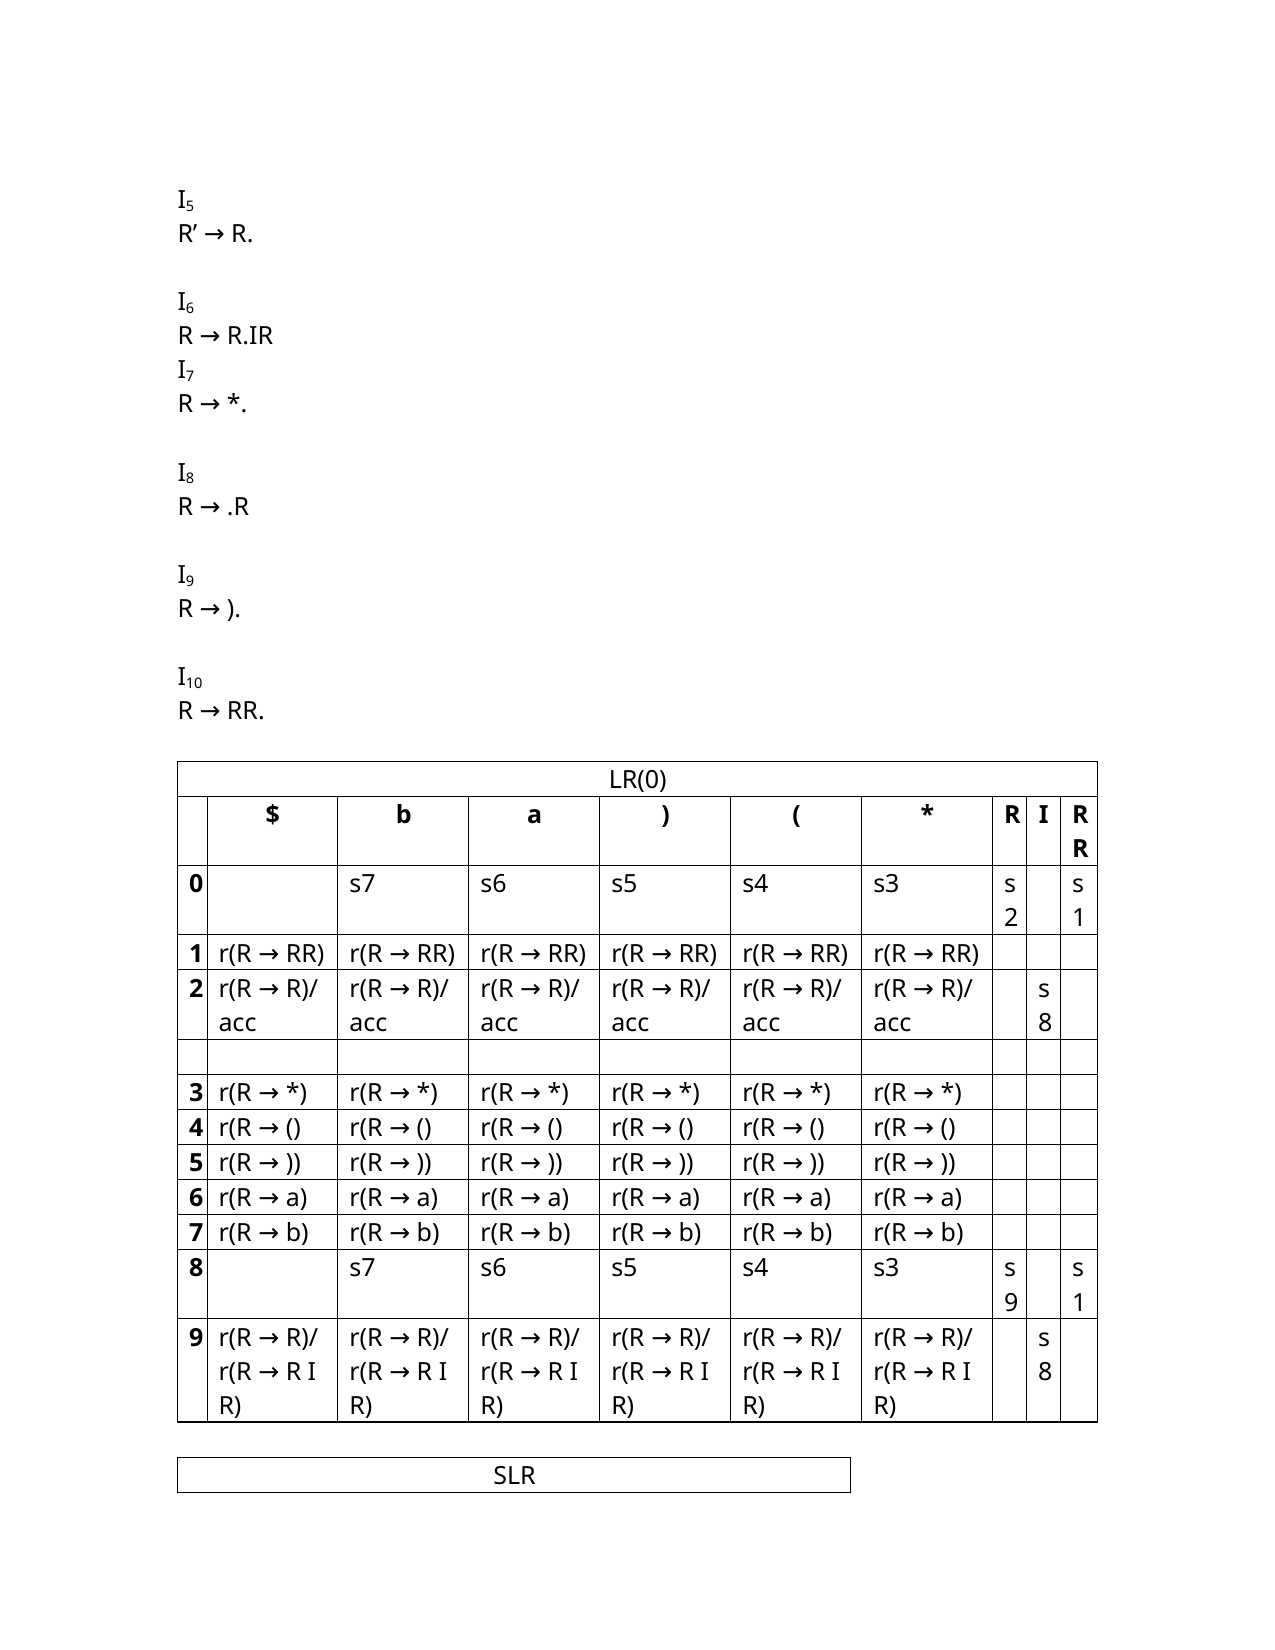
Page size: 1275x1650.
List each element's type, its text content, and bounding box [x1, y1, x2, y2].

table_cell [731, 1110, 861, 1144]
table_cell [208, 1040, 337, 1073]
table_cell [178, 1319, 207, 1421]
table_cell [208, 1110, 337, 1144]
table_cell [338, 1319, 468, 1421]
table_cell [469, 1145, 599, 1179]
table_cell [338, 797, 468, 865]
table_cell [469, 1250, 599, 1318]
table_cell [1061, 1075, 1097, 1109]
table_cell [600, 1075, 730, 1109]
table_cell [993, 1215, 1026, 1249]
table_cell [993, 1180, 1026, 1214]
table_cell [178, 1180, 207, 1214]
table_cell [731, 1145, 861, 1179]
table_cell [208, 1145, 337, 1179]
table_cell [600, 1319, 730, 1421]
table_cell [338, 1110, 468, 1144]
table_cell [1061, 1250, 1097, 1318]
text I7 [177, 352, 1098, 386]
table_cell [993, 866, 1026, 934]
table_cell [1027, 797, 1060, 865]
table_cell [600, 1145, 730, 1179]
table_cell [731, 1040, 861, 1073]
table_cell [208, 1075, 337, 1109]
text I5 [177, 182, 1098, 216]
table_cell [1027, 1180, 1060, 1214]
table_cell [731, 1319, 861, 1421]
text R → ). [177, 590, 1098, 624]
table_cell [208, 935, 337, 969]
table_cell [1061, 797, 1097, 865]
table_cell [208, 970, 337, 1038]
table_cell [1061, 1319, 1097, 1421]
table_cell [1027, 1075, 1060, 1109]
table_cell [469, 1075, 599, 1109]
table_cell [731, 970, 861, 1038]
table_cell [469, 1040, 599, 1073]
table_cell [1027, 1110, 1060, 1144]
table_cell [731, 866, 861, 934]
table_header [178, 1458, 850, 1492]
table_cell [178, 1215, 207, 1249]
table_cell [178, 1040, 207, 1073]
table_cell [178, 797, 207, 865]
text R → RR. [177, 693, 1098, 727]
text R → *. [177, 386, 1098, 420]
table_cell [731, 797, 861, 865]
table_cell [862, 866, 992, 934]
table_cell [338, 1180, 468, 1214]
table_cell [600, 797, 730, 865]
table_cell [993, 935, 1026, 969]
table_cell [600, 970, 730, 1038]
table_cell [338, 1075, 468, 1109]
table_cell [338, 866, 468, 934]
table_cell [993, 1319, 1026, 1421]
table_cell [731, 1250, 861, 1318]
text R → .R [177, 488, 1098, 522]
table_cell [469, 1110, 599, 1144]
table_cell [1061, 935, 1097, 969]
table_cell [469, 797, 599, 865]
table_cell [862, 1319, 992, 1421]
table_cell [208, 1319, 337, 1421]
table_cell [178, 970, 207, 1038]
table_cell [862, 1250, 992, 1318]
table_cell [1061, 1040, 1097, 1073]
text R’ → R. [177, 216, 1098, 250]
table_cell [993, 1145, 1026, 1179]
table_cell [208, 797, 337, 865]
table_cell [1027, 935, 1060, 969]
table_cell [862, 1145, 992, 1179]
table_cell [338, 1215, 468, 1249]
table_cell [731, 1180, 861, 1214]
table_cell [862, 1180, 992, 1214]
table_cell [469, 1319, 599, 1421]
text I9 [177, 556, 1098, 590]
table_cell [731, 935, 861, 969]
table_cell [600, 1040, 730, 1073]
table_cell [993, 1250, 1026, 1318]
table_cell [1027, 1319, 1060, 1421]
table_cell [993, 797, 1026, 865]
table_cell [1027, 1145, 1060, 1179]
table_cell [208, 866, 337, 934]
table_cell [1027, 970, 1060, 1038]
text R → R.IR [177, 318, 1098, 352]
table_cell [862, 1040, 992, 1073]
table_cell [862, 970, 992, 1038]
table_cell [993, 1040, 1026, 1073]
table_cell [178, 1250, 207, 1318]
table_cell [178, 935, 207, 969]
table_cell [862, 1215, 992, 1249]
text I10 [177, 658, 1098, 693]
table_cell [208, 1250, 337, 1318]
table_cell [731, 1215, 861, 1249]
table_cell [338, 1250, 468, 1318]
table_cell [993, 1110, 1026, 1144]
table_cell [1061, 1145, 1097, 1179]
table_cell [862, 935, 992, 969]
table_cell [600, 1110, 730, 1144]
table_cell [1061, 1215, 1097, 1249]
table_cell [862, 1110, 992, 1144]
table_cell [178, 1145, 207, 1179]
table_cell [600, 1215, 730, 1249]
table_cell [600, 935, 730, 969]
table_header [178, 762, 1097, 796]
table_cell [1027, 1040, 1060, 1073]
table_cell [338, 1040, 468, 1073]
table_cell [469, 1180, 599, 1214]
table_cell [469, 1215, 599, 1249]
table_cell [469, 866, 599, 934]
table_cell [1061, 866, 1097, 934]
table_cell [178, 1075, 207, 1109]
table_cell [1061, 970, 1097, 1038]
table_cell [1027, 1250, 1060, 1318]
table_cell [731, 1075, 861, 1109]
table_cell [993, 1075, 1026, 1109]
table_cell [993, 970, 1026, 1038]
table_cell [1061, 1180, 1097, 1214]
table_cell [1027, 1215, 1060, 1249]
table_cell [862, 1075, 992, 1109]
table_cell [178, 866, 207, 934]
text I8 [177, 454, 1098, 488]
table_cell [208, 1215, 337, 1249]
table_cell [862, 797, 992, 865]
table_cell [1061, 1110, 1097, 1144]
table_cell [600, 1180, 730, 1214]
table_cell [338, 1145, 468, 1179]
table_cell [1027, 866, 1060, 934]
text I6 [177, 284, 1098, 318]
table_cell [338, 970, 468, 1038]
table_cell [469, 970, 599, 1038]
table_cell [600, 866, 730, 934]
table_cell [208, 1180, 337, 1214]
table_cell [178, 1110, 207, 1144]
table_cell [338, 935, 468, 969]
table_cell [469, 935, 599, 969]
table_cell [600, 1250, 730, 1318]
